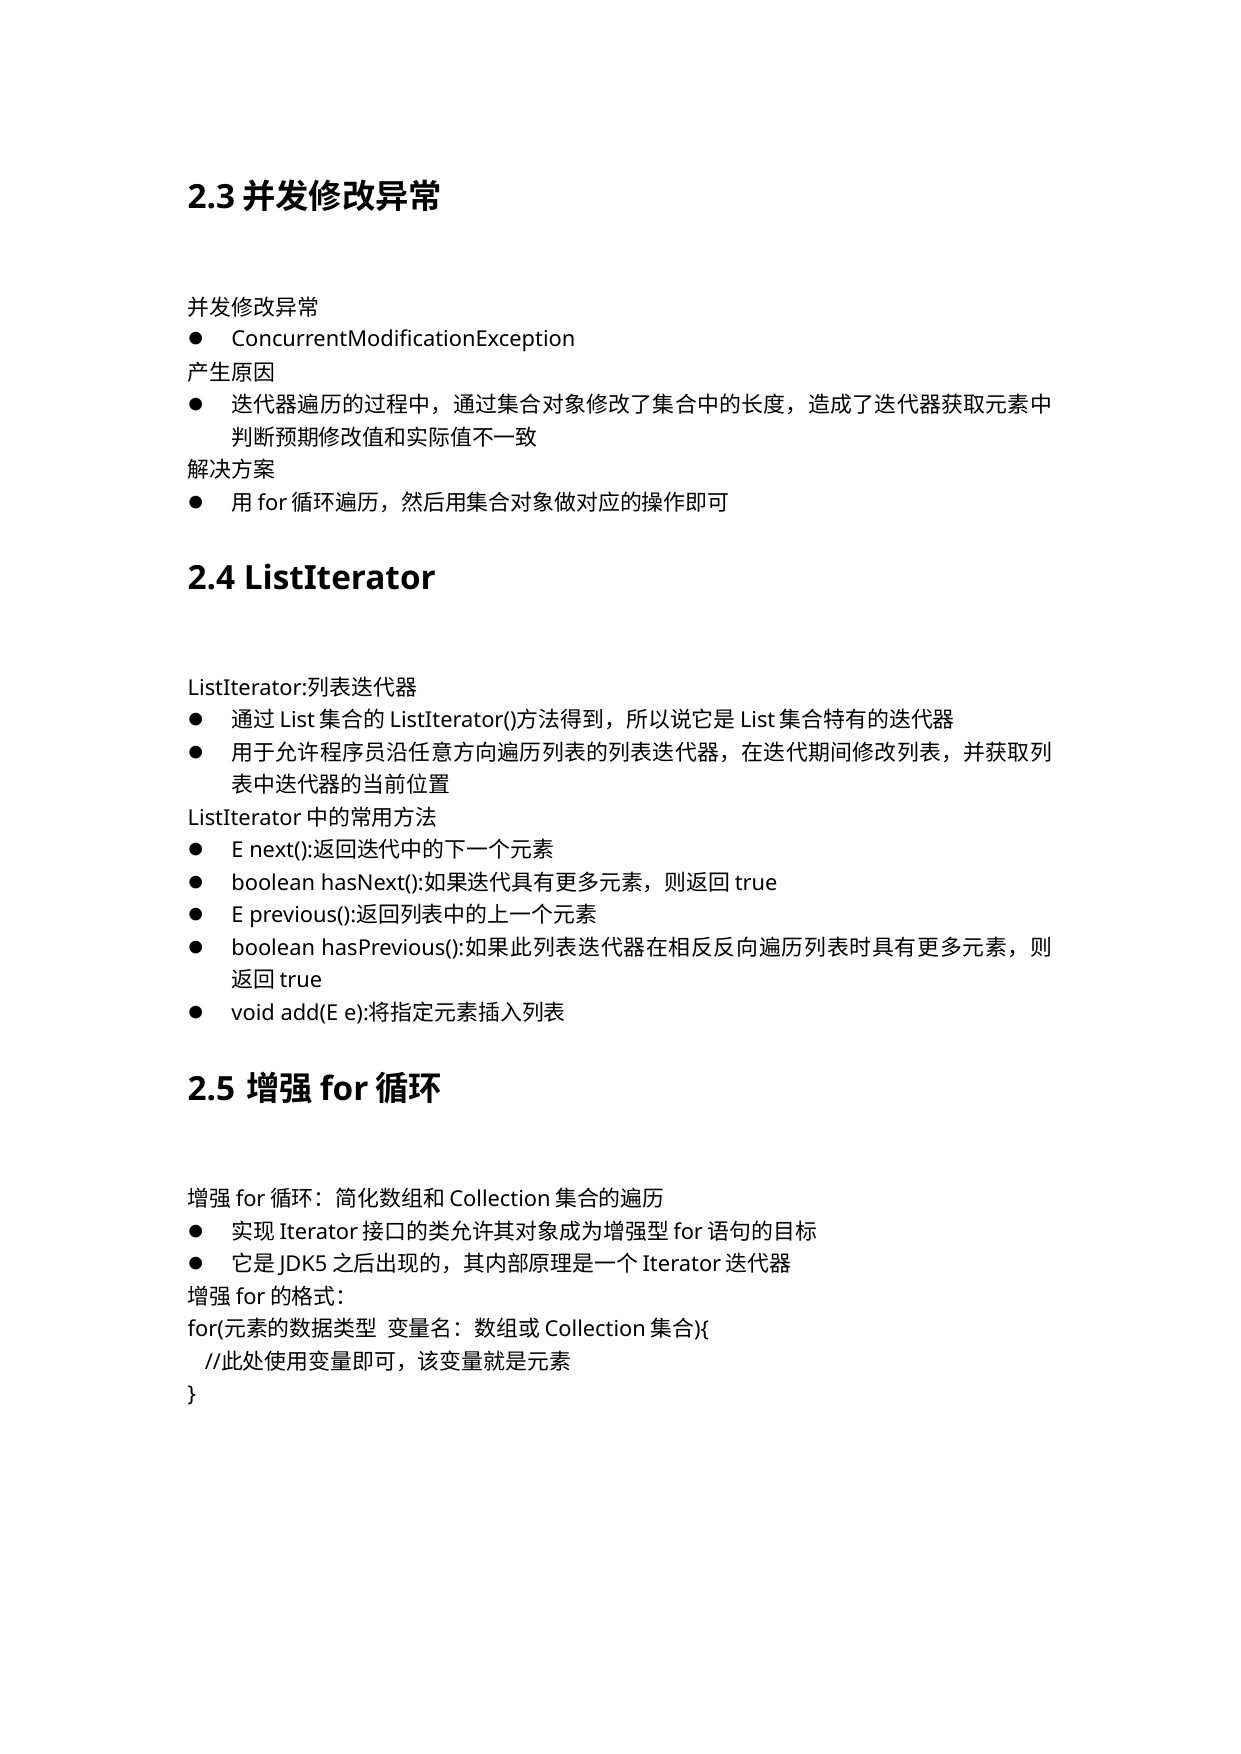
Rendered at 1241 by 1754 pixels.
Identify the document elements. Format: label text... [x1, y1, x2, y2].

subtitle 2.3并发修改异常 [187, 162, 1053, 227]
text } [187, 1376, 1053, 1409]
text 并发修改异常 [187, 289, 1053, 322]
list E previous():返回列表中的上一个元素 [187, 897, 1053, 929]
text 解决方案 [187, 452, 1053, 484]
list 迭代器遍历的过程中，通过集合对象修改了集合中的长度，造成了迭代器获取元素中判断预期修改值和实际值不一致 [187, 387, 1053, 452]
text //此处使用变量即可，该变量就是元素 [187, 1344, 1053, 1376]
text for(元素的数据类型 变量名：数组或Collection集合){ [187, 1311, 1053, 1344]
text 产生原因 [187, 354, 1053, 387]
subtitle 2.4 ListIterator [187, 544, 1053, 609]
list E next():返回迭代中的下一个元素 [187, 832, 1053, 864]
text 增强for的格式： [187, 1279, 1053, 1311]
list 通过List集合的ListIterator()方法得到，所以说它是List集合特有的迭代器 [187, 702, 1053, 734]
text ListIterator中的常用方法 [187, 799, 1053, 832]
list 用于允许程序员沿任意方向遍历列表的列表迭代器，在迭代期间修改列表，并获取列表中迭代器的当前位置 [187, 734, 1053, 799]
list 它是JDK5之后出现的，其内部原理是一个Iterator迭代器 [187, 1246, 1053, 1279]
text 增强for循环：简化数组和Collection集合的遍历 [187, 1181, 1053, 1214]
list boolean hasNext():如果迭代具有更多元素，则返回true [187, 864, 1053, 897]
list 实现Iterator接口的类允许其对象成为增强型for语句的目标 [187, 1214, 1053, 1246]
list ConcurrentModificationException [187, 322, 1053, 354]
list void add(E e):将指定元素插入列表 [187, 994, 1053, 1027]
list 用for循环遍历，然后用集合对象做对应的操作即可 [187, 484, 1053, 517]
subtitle 增强for循环 [187, 1054, 1053, 1119]
text ListIterator:列表迭代器 [187, 669, 1053, 702]
list boolean hasPrevious():如果此列表迭代器在相反反向遍历列表时具有更多元素，则返回true [187, 929, 1053, 994]
